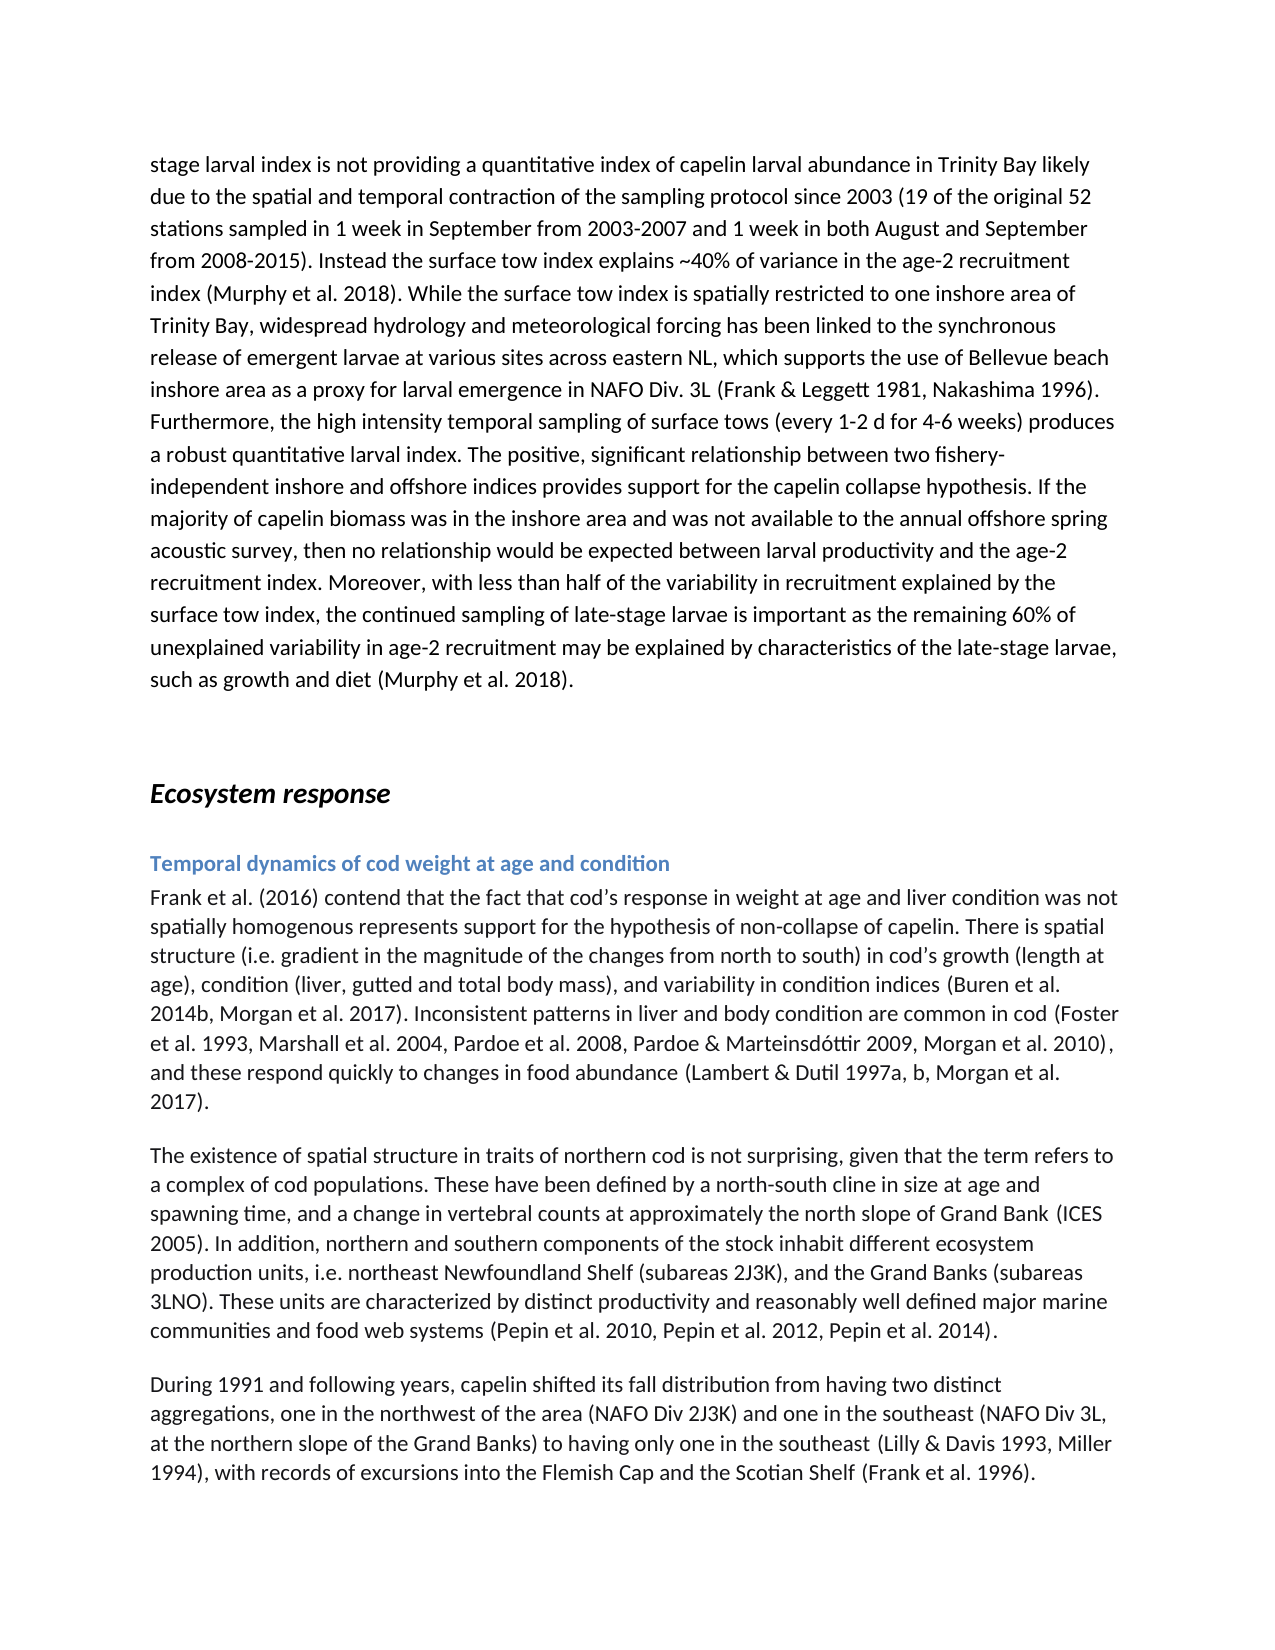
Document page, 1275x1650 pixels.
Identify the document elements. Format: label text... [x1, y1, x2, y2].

text The existence of spatial structure in traits of northern cod is not surprising, given that the term refers to a complex of cod populations. These have been defined by a north-south cline in size at age and spawning time, and a change in vertebral counts at approximately the north slope of Grand Bank (ICES 2005). In addition, northern and southern components of the stock inhabit different ecosystem production units, i.e. northeast Newfoundland Shelf (subareas 2J3K), and the Grand Banks (subareas 3LNO). These units are characterized by distinct productivity and reasonably well defined major marine communities and food web systems (Pepin et al. 2010, Pepin et al. 2012, Pepin et al. 2014). [150, 1140, 1125, 1344]
subtitle Temporal dynamics of cod weight at age and condition [150, 849, 1125, 877]
subtitle Ecosystem response [150, 775, 1125, 811]
text Frank et al. (2016) contend that the fact that cod’s response in weight at age and liver condition was not spatially homogenous represents support for the hypothesis of non-collapse of capelin. There is spatial structure (i.e. gradient in the magnitude of the changes from north to south) in cod’s growth (length at age), condition (liver, gutted and total body mass), and variability in condition indices (Buren et al. 2014b, Morgan et al. 2017). Inconsistent patterns in liver and body condition are common in cod (Foster et al. 1993, Marshall et al. 2004, Pardoe et al. 2008, Pardoe & Marteinsdóttir 2009, Morgan et al. 2010), and these respond quickly to changes in food abundance (Lambert & Dutil 1997a, b, Morgan et al. 2017). [150, 882, 1125, 1115]
